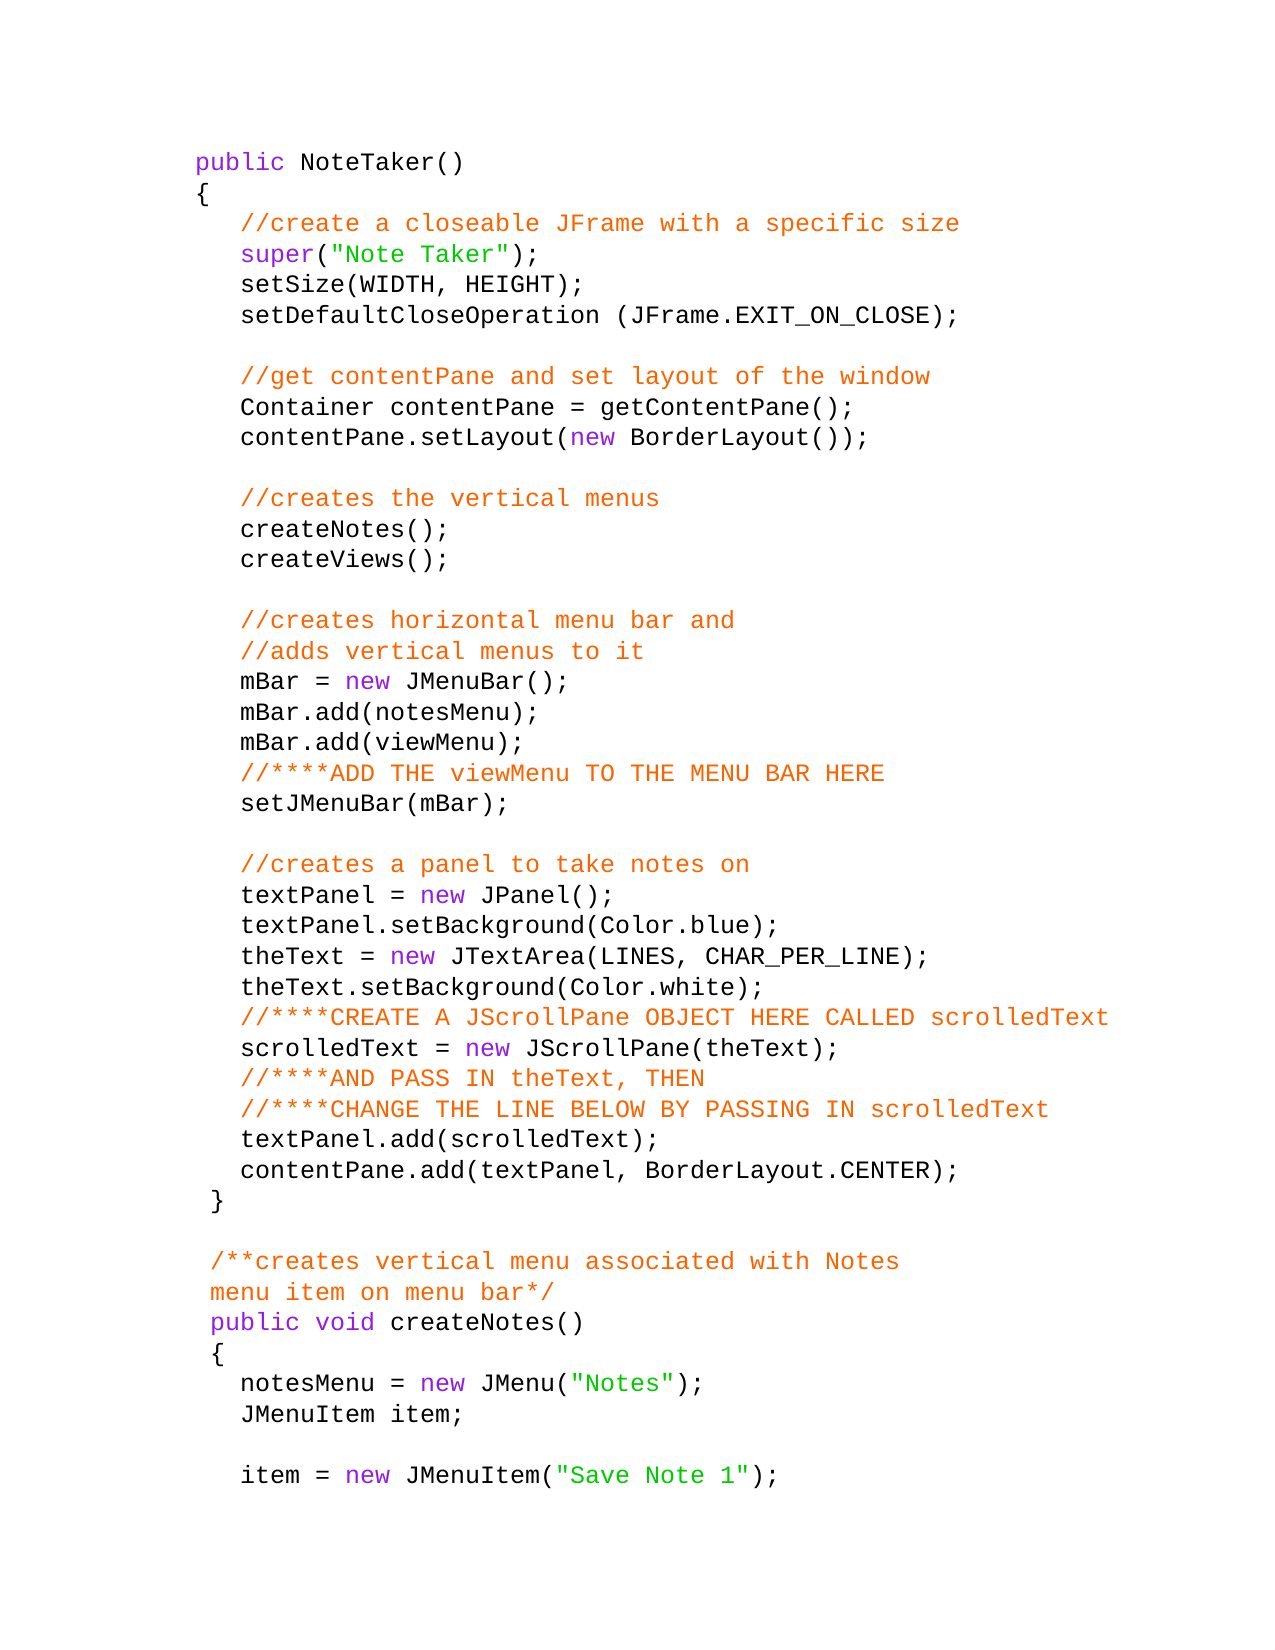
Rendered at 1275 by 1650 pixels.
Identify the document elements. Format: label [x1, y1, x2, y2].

text [150, 150, 1125, 1491]
